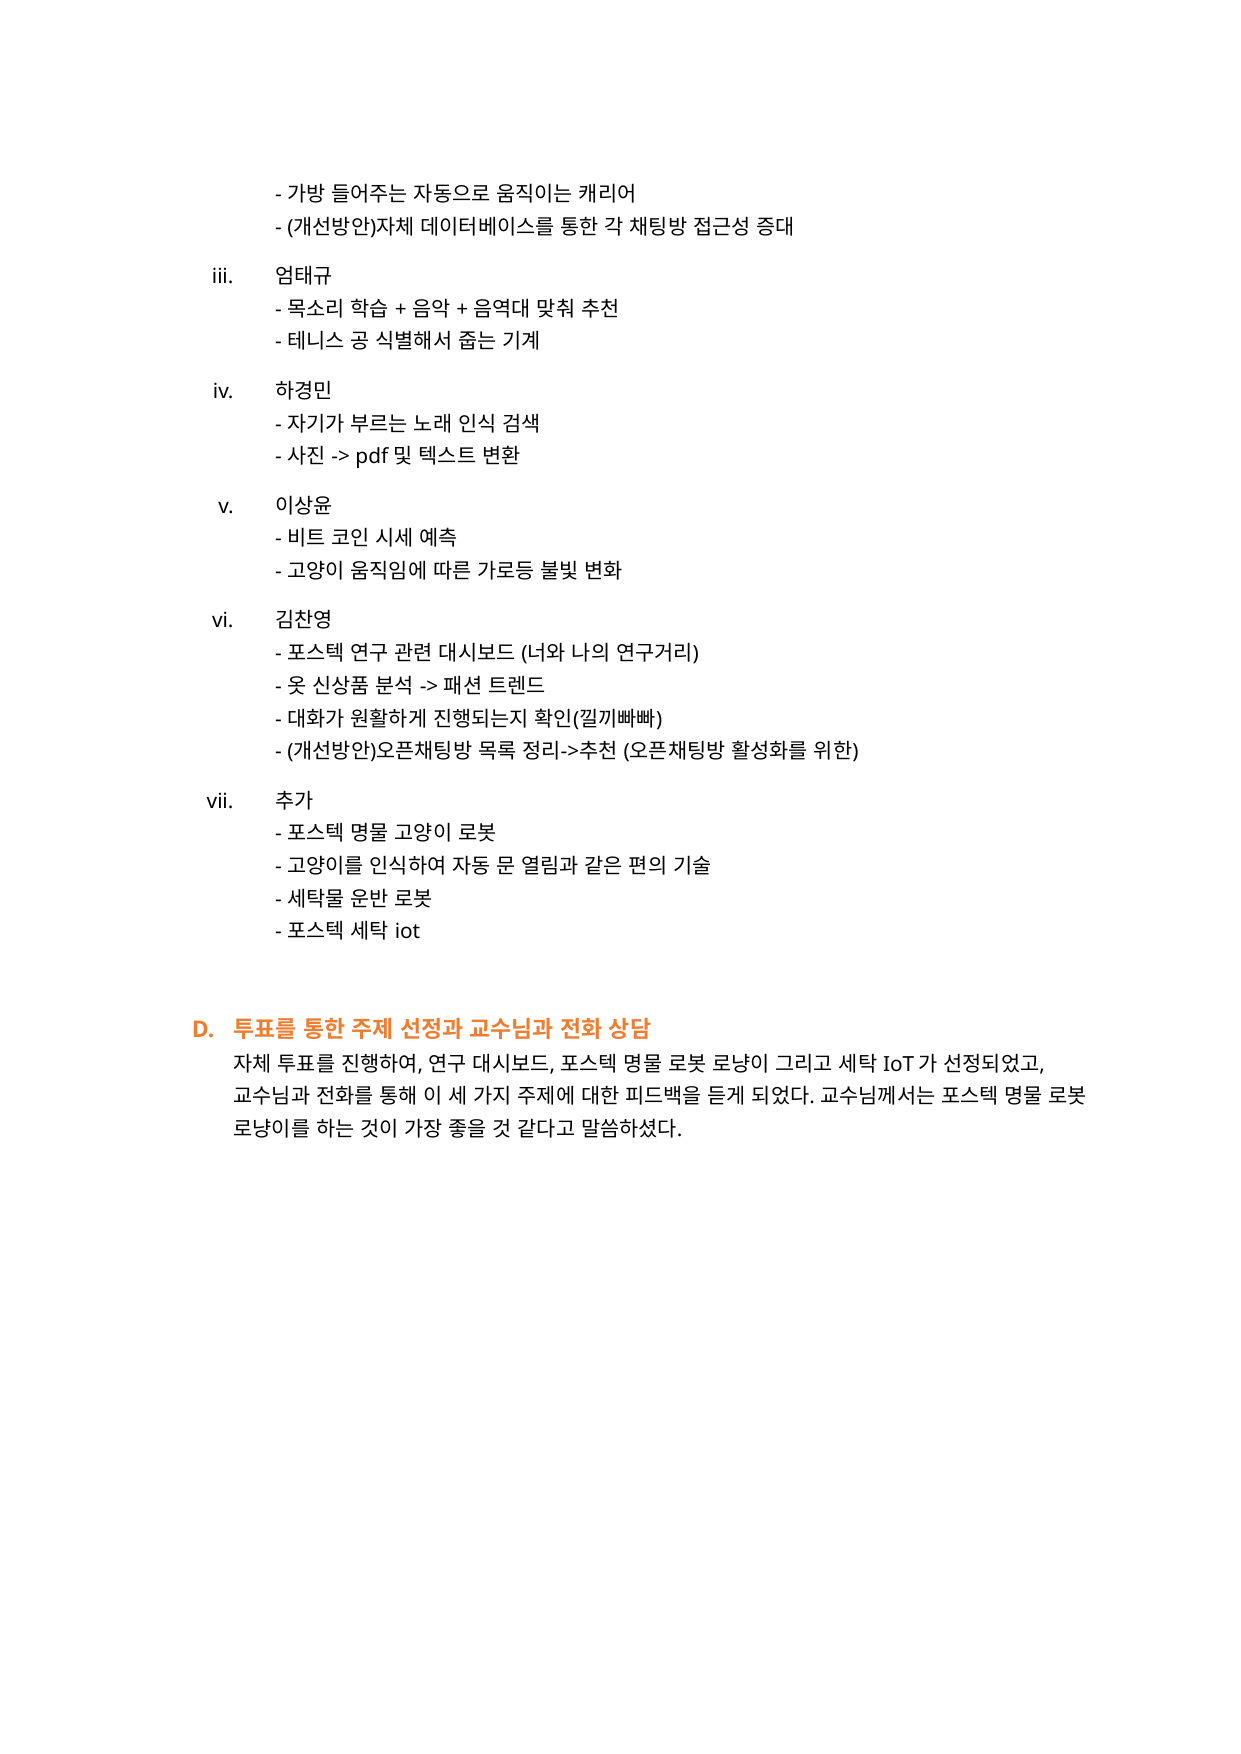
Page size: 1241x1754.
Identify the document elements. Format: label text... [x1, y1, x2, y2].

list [233, 177, 1090, 240]
list 김찬영 - 포스텍 연구 관련 대시보드 (너와 나의 연구거리) - 옷 신상품 분석 -> 패션 트렌드 - 대화가 원활하게 진행되는지 확인(낄끼빠빠) - (개선방안)오픈채팅방 목록 정리->추천 (오픈채팅방 활성화를 위한) [233, 604, 1090, 765]
list 하경민 - 자기가 부르는 노래 인식 검색 - 사진 -> pdf 및 텍스트 변환 [233, 374, 1090, 470]
list 엄태규 - 목소리 학습 + 음악 + 음역대 맞춰 추천 - 테니스 공 식별해서 줍는 기계 [233, 259, 1090, 355]
list 추가 - 포스텍 명물 고양이 로봇 - 고양이를 인식하여 자동 문 열림과 같은 편의 기술 - 세탁물 운반 로봇 - 포스텍 세탁 iot [233, 784, 1090, 945]
list 이상윤 - 비트 코인 시세 예측 - 고양이 움직임에 따른 가로등 불빛 변화 [233, 489, 1090, 584]
list 투표를 통한 주제 선정과 교수님과 전화 상담 자체 투표를 진행하여, 연구 대시보드, 포스텍 명물 로봇 로냥이 그리고 세탁 IoT가 선정되었고, 교수님과 전화를 통해 이 세 가지 주제에 대한 피드백을 듣게 되었다. 교수님께서는 포스텍 명물 로봇 로냥이를 하는 것이 가장 좋을 것 같다고 말씀하셨다. [192, 1011, 1090, 1143]
